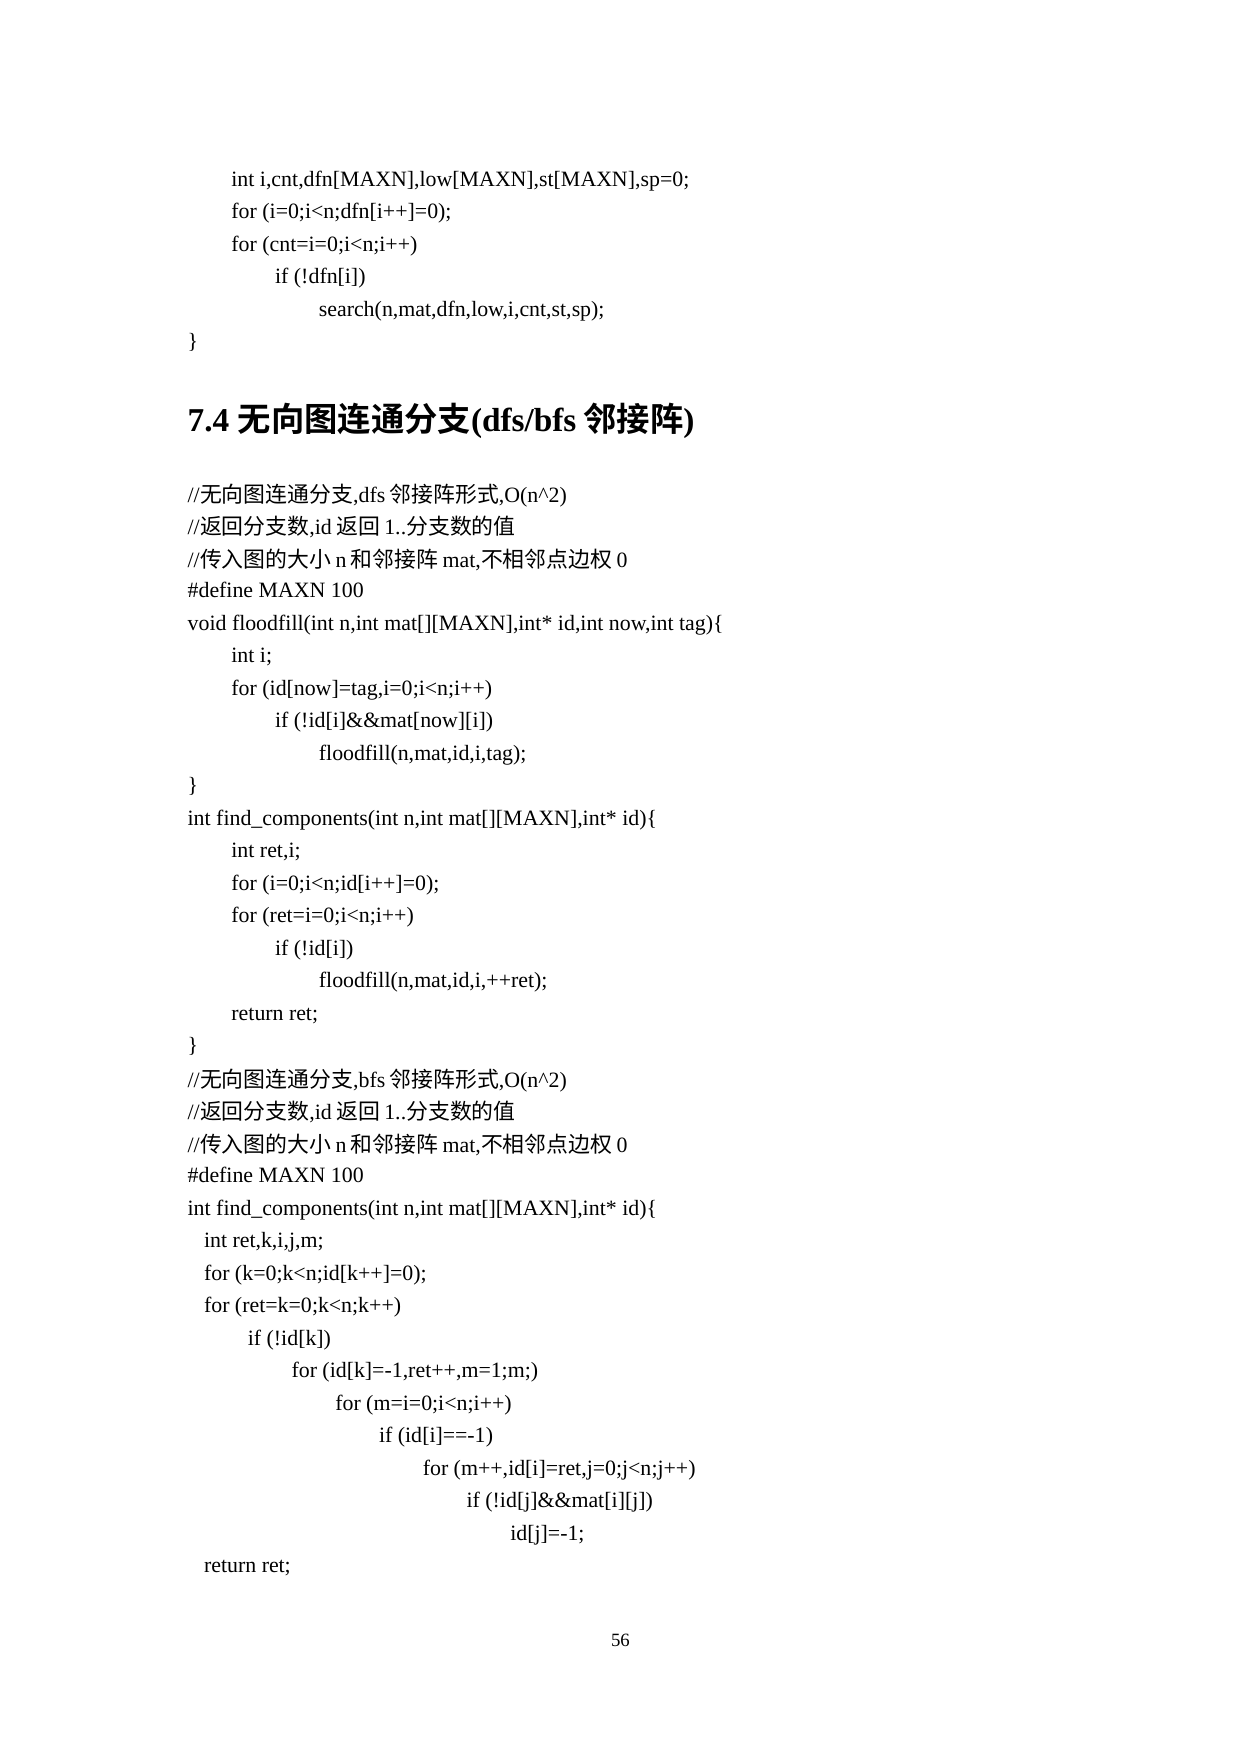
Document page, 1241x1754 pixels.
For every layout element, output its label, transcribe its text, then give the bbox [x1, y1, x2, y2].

text for (id[k]=-1,ret++,m=1;m;) [187, 1354, 1053, 1386]
text void floodfill(int n,int mat[][MAXN],int* id,int now,int tag){ [187, 606, 1053, 639]
text //传入图的大小n和邻接阵mat,不相邻点边权0 [187, 1126, 1053, 1159]
text if (id[i]==-1) [187, 1419, 1053, 1451]
text for (id[now]=tag,i=0;i<n;i++) [187, 671, 1053, 704]
text int ret,k,i,j,m; [187, 1224, 1053, 1256]
text int i; [187, 639, 1053, 671]
text //无向图连通分支,dfs邻接阵形式,O(n^2) [187, 476, 1053, 509]
text //返回分支数,id返回1..分支数的值 [187, 509, 1053, 541]
text for (i=0;i<n;id[i++]=0); [187, 866, 1053, 899]
text for (ret=i=0;i<n;i++) [187, 899, 1053, 931]
text return ret; [187, 1549, 1053, 1581]
text if (!dfn[i]) [187, 259, 1053, 292]
text floodfill(n,mat,id,i,tag); [187, 736, 1053, 769]
text floodfill(n,mat,id,i,++ret); [187, 964, 1053, 996]
text return ret; [187, 996, 1053, 1029]
text if (!id[j]&&mat[i][j]) [187, 1484, 1053, 1516]
text #define MAXN 100 [187, 1159, 1053, 1191]
text search(n,mat,dfn,low,i,cnt,st,sp); [187, 292, 1053, 324]
text id[j]=-1; [187, 1516, 1053, 1549]
text } [187, 324, 1053, 357]
text for (ret=k=0;k<n;k++) [187, 1289, 1053, 1321]
text for (cnt=i=0;i<n;i++) [187, 227, 1053, 259]
text //传入图的大小n和邻接阵mat,不相邻点边权0 [187, 541, 1053, 574]
text for (i=0;i<n;dfn[i++]=0); [187, 194, 1053, 227]
text for (k=0;k<n;id[k++]=0); [187, 1256, 1053, 1289]
text int i,cnt,dfn[MAXN],low[MAXN],st[MAXN],sp=0; [187, 162, 1053, 194]
subtitle 7.4 无向图连通分支(dfs/bfs邻接阵) [187, 384, 1053, 449]
text #define MAXN 100 [187, 574, 1053, 606]
text int find_components(int n,int mat[][MAXN],int* id){ [187, 801, 1053, 834]
text if (!id[i]&&mat[now][i]) [187, 704, 1053, 736]
text int ret,i; [187, 834, 1053, 866]
text for (m++,id[i]=ret,j=0;j<n;j++) [187, 1451, 1053, 1484]
text //无向图连通分支,bfs邻接阵形式,O(n^2) [187, 1061, 1053, 1094]
text if (!id[i]) [187, 931, 1053, 964]
text if (!id[k]) [187, 1321, 1053, 1354]
text //返回分支数,id返回1..分支数的值 [187, 1094, 1053, 1126]
text } [187, 769, 1053, 801]
text int find_components(int n,int mat[][MAXN],int* id){ [187, 1191, 1053, 1224]
text for (m=i=0;i<n;i++) [187, 1386, 1053, 1419]
text } [187, 1029, 1053, 1061]
